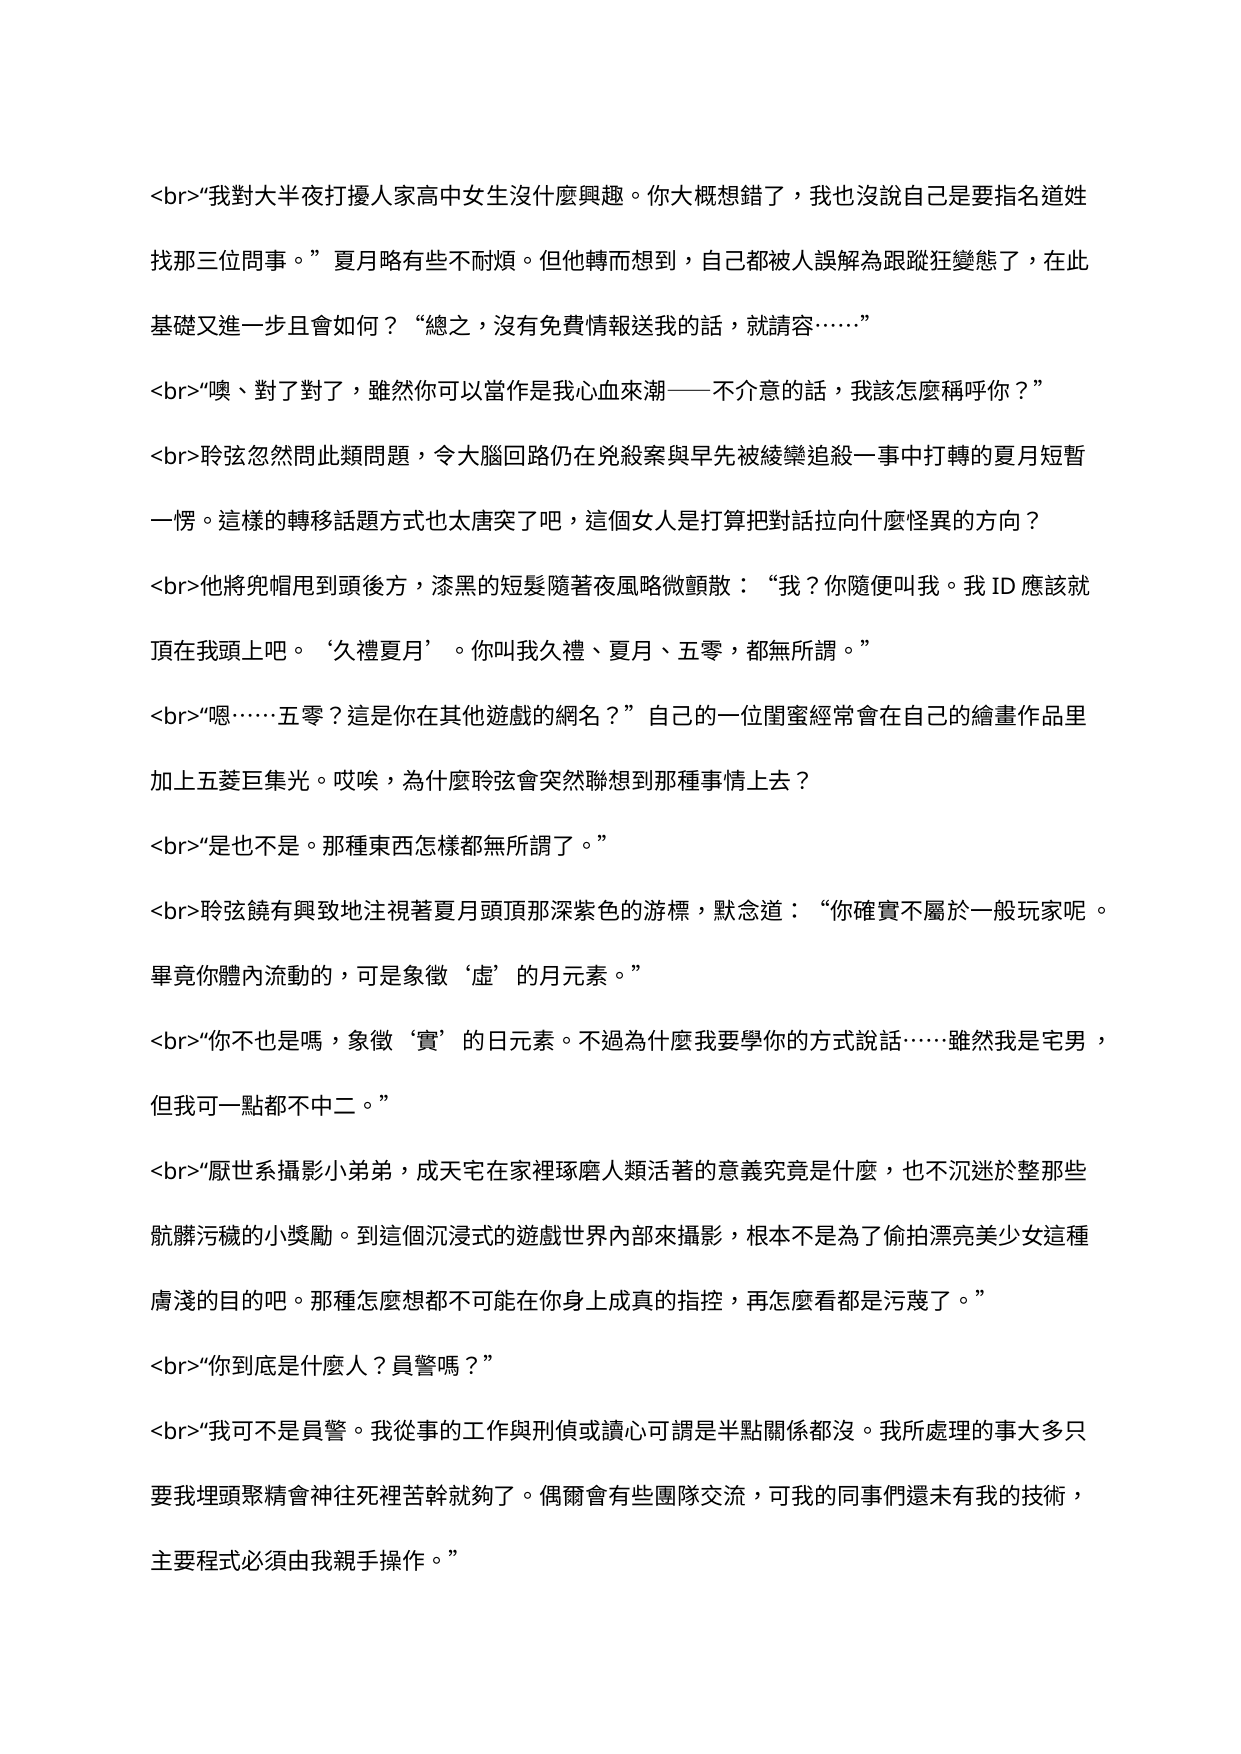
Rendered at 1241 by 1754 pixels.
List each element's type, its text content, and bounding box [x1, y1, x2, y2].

text <br>“我可不是員警。我從事的工作與刑偵或讀心可謂是半點關係都沒。我所處理的事大多只要我埋頭聚精會神往死裡苦幹就夠了。偶爾會有些團隊交流，可我的同事們還未有我的技術，主要程式必須由我親手操作。” [150, 1397, 1090, 1592]
text <br>“你到底是什麼人？員警嗎？” [150, 1332, 1090, 1397]
text <br>“你不也是嗎，象徵‘實’的日元素。不過為什麼我要學你的方式說話……雖然我是宅男，但我可一點都不中二。” [150, 1007, 1090, 1137]
text <br>“是也不是。那種東西怎樣都無所謂了。” [150, 812, 1090, 877]
text <br>“嗯……五零？這是你在其他遊戲的網名？”自己的一位閨蜜經常會在自己的繪畫作品里加上五菱巨集光。哎唉，為什麼聆弦會突然聯想到那種事情上去？ [150, 682, 1090, 812]
text <br>聆弦饒有興致地注視著夏月頭頂那深紫色的游標，默念道：“你確實不屬於一般玩家呢。畢竟你體內流動的，可是象徵‘虛’的月元素。” [150, 877, 1090, 1007]
text <br>“厭世系攝影小弟弟，成天宅在家裡琢磨人類活著的意義究竟是什麼，也不沉迷於整那些骯髒污穢的小獎勵。到這個沉浸式的遊戲世界內部來攝影，根本不是為了偷拍漂亮美少女這種膚淺的目的吧。那種怎麼想都不可能在你身上成真的指控，再怎麼看都是污蔑了。” [150, 1137, 1090, 1332]
text <br>他將兜帽甩到頭後方，漆黑的短髮隨著夜風略微顫散：“我？你隨便叫我。我ID應該就頂在我頭上吧。‘久禮夏月’。你叫我久禮、夏月、五零，都無所謂。” [150, 552, 1090, 682]
text <br>聆弦忽然問此類問題，令大腦回路仍在兇殺案與早先被綾欒追殺一事中打轉的夏月短暫一愣。這樣的轉移話題方式也太唐突了吧，這個女人是打算把對話拉向什麼怪異的方向？ [150, 422, 1090, 552]
text <br>“我對大半夜打擾人家高中女生沒什麼興趣。你大概想錯了，我也沒說自己是要指名道姓找那三位問事。”夏月略有些不耐煩。但他轉而想到，自己都被人誤解為跟蹤狂變態了，在此基礎又進一步且會如何？“總之，沒有免費情報送我的話，就請容……” [150, 162, 1090, 357]
text <br>“噢、對了對了，雖然你可以當作是我心血來潮——不介意的話，我該怎麼稱呼你？” [150, 357, 1090, 422]
